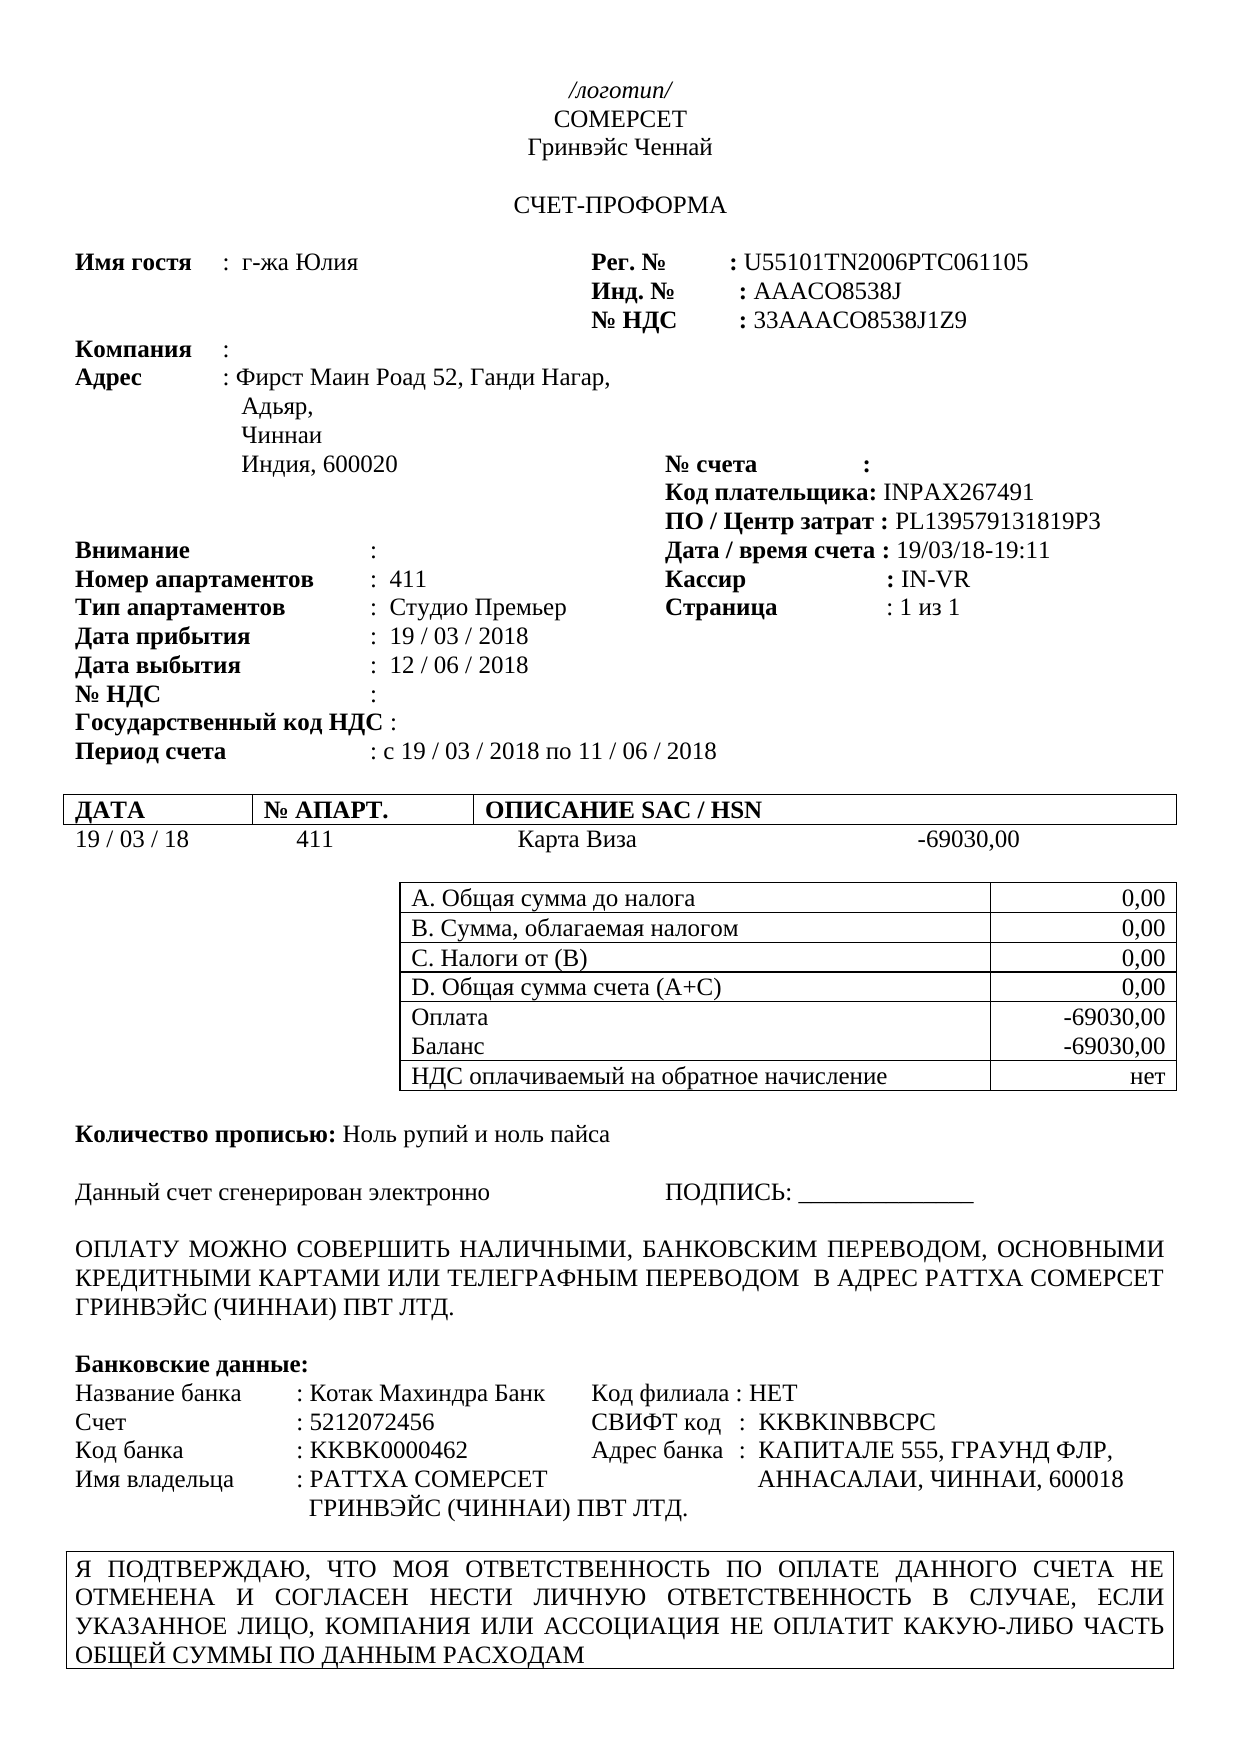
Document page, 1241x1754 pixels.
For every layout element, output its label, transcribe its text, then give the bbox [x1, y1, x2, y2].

table_cell нет [991, 1061, 1176, 1089]
text СЧЕТ-ПРОФОРМА [75, 190, 1165, 219]
text Код банка : KKBK0000462 Адрес банка : КАПИТАЛЕ 555, ГРАУНД ФЛР, [75, 1436, 1165, 1464]
text Инд. № : AAACO8538J [75, 276, 1165, 305]
text Название банка : Котак Махиндра Банк Код филиала : НЕТ [75, 1378, 1165, 1407]
text Код плательщика: INPAX267491 [75, 477, 1165, 506]
text Компания : [75, 334, 1165, 362]
text Данный счет сгенерирован электронно ПОДПИСЬ: ______________ [75, 1177, 1165, 1206]
text № НДС : 33AAACO8538J1Z9 [75, 305, 1165, 334]
text № НДС : [75, 679, 1165, 707]
table_cell B. Сумма, облагаемая налогом [401, 913, 990, 942]
text ОПЛАТУ МОЖНО СОВЕРШИТЬ НАЛИЧНЫМИ, БАНКОВСКИМ ПЕРЕВОДОМ, ОСНОВНЫМИ КРЕДИТНЫМИ КАРТАМИ ИЛИ ТЕЛЕГРАФНЫМ ПЕРЕВОДОМ В АДРЕС РАТТХА СОМЕРСЕТ ГРИНВЭЙС (ЧИННАИ) ПВТ ЛТД. [75, 1234, 1165, 1321]
table_header 0,00 [991, 883, 1176, 912]
table_cell -69030,00 -69030,00 [991, 1002, 1176, 1060]
text ПО / Центр затрат : PL139579131819P3 [75, 506, 1165, 535]
text Банковские данные: [75, 1349, 1165, 1378]
text Тип апартаментов : Студио Премьер Страница : 1 из 1 [75, 592, 1165, 621]
text Дата прибытия : 19 / 03 / 2018 [75, 621, 1165, 650]
text /логотип/ [75, 75, 1165, 104]
table_header ДАТА [64, 795, 252, 823]
text Адьяр, [75, 391, 1165, 420]
table_cell НДС оплачиваемый на обратное начисление [401, 1061, 990, 1089]
text Индия, 600020 № счета : [75, 449, 1165, 477]
text Количество прописью: Ноль рупий и ноль пайса [75, 1119, 1165, 1148]
text Имя гостя : г-жа Юлия Рег. № : U55101TN2006PTC061105 [75, 247, 1165, 276]
table_cell C. Налоги от (В) [401, 943, 990, 971]
text Дата выбытия : 12 / 06 / 2018 [75, 650, 1165, 679]
table_cell Оплата Баланс [401, 1002, 990, 1060]
table_cell 0,00 [991, 913, 1176, 942]
text Внимание : Дата / время счета : 19/03/18-19:11 [75, 535, 1165, 564]
table_cell D. Общая сумма счета (А+С) [401, 973, 990, 1001]
text Номер апартаментов : 411 Кассир : IN-VR [75, 564, 1165, 592]
text СОМЕРСЕТ [75, 104, 1165, 132]
text Государственный код НДС : [75, 707, 1165, 736]
text Имя владельца : РАТТХА СОМЕРСЕТ АННАСАЛАИ, ЧИННАИ, 600018 [75, 1464, 1165, 1493]
text Гринвэйс Ченнай [75, 132, 1165, 161]
table_header № АПАРТ. [253, 795, 473, 823]
text 19 / 03 / 18 411 Карта Виза -69030,00 [75, 825, 1165, 853]
table_header А. Общая сумма до налога [401, 883, 990, 912]
text Чиннаи [75, 420, 1165, 449]
text Я ПОДТВЕРЖДАЮ, ЧТО МОЯ ОТВЕТСТВЕННОСТЬ ПО ОПЛАТЕ ДАННОГО СЧЕТА НЕ ОТМЕНЕНА И СОГЛАСЕН НЕСТИ ЛИЧНУЮ ОТВЕТСТВЕННОСТЬ В СЛУЧАЕ, ЕСЛИ УКАЗАННОЕ ЛИЦО, КОМПАНИЯ ИЛИ АССОЦИАЦИЯ НЕ ОПЛАТИТ КАКУЮ-ЛИБО ЧАСТЬ ОБЩЕЙ СУММЫ ПО ДАННЫМ РАСХОДАМ [67, 1552, 1173, 1668]
table_header ОПИСАНИЕ SAC / HSN [474, 795, 1176, 823]
text Счет : 5212072456 СВИФТ код : KKBKINBBCPC [75, 1407, 1165, 1436]
text Период счета : с 19 / 03 / 2018 по 11 / 06 / 2018 [75, 736, 1165, 765]
table_cell 0,00 [991, 973, 1176, 1001]
text ГРИНВЭЙС (ЧИННАИ) ПВТ ЛТД. [296, 1493, 1165, 1522]
text Адрес : Фирст Маин Роад 52, Ганди Нагар, [75, 362, 1165, 391]
table_cell 0,00 [991, 943, 1176, 971]
